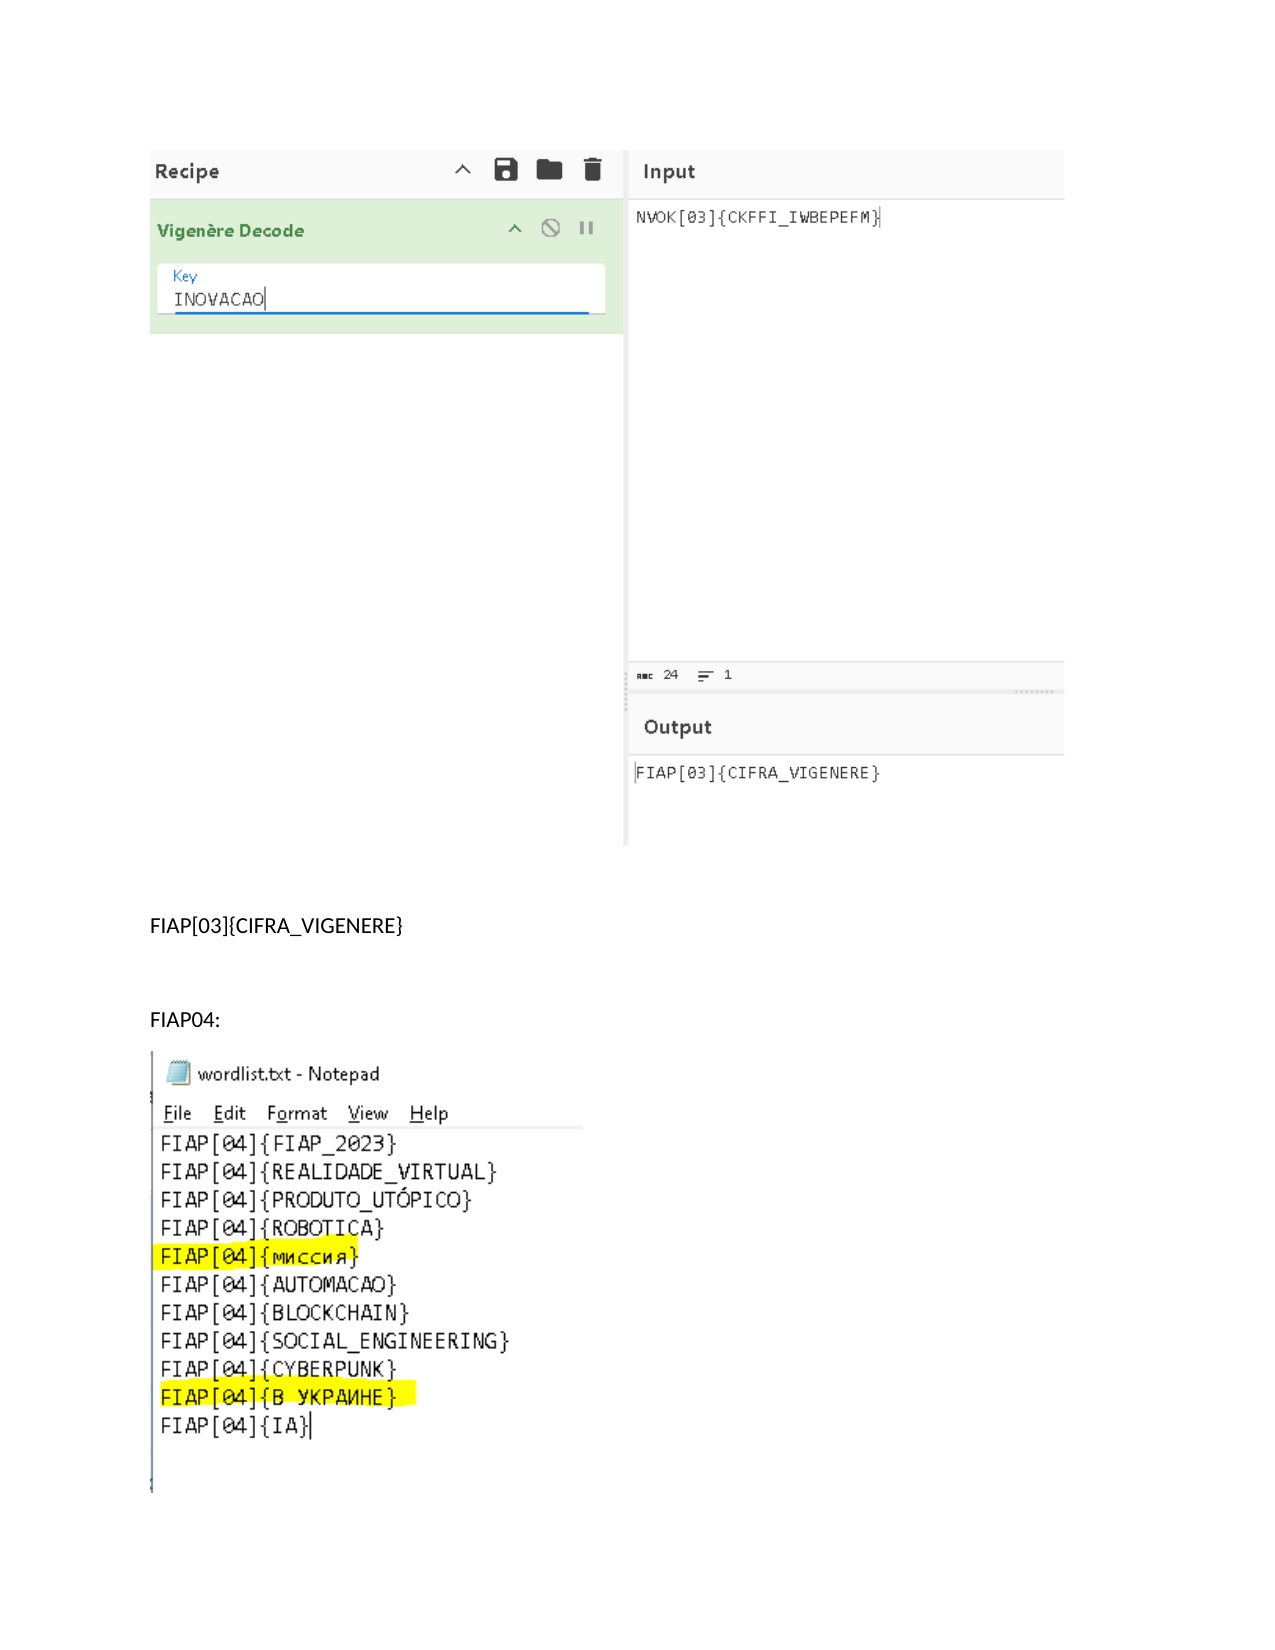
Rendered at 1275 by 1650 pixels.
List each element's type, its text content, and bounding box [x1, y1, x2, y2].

text FIAP04: [150, 1005, 1125, 1033]
picture [150, 150, 1065, 846]
text FIAP[03]{CIFRA_VIGENERE} [150, 911, 1125, 939]
picture [150, 1051, 583, 1493]
